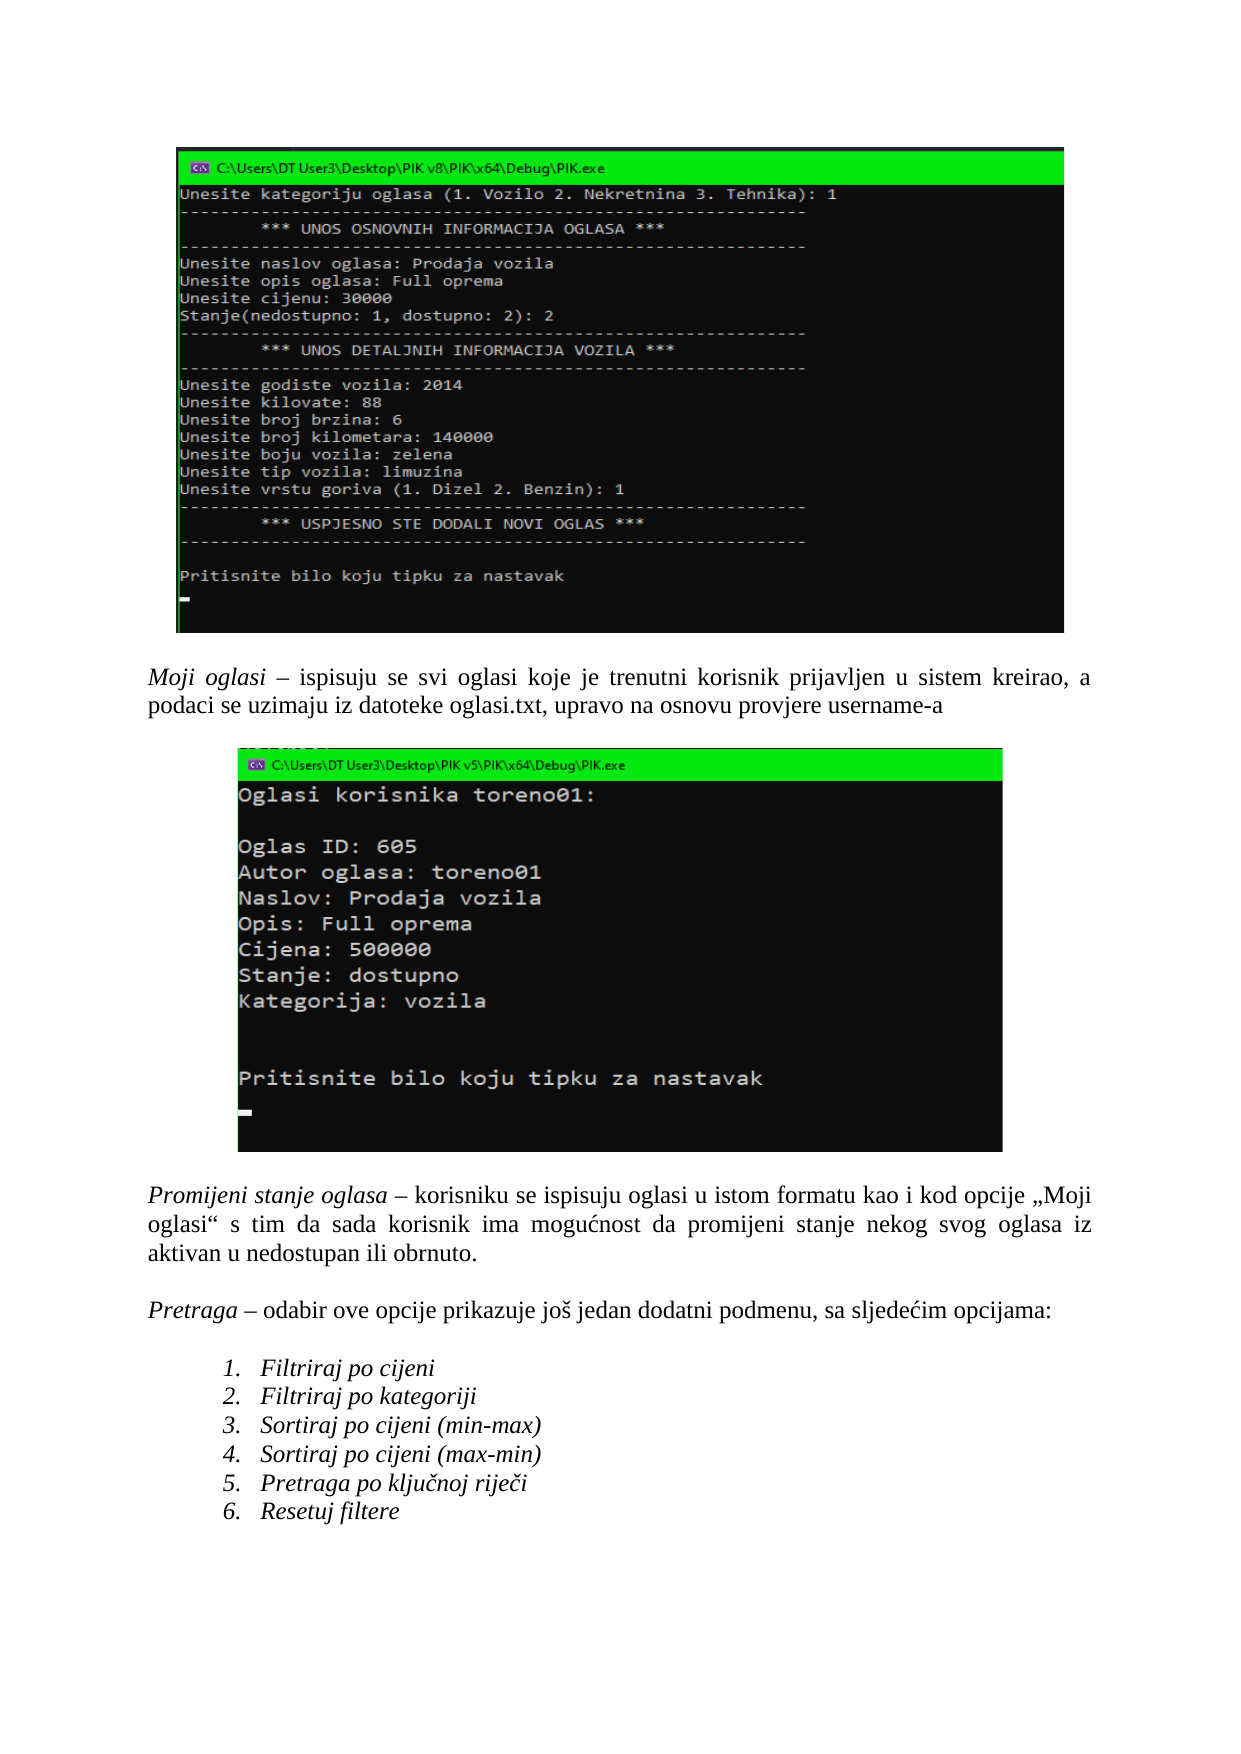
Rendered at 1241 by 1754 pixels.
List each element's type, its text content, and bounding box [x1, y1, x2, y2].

list Pretraga po ključnoj riječi [223, 1468, 1093, 1496]
list Sortiraj po cijeni (max-min) [223, 1439, 1093, 1468]
list Filtriraj po kategoriji [223, 1381, 1093, 1410]
picture [176, 147, 1065, 633]
list Filtriraj po cijeni [223, 1353, 1093, 1381]
picture [237, 748, 1003, 1152]
text Moji oglasi – ispisuju se svi oglasi koje je trenutni korisnik prijavljen u sistem kreirao, a podaci se uzimaju iz datoteke oglasi.txt, upravo na osnovu provjere username-a [148, 662, 1093, 719]
list Sortiraj po cijeni (min-max) [223, 1410, 1093, 1439]
text Pretraga – odabir ove opcije prikazuje još jedan dodatni podmenu, sa sljedećim opcijama: [148, 1295, 1093, 1324]
text Promijeni stanje oglasa – korisniku se ispisuju oglasi u istom formatu kao i kod opcije „Moji oglasi“ s tim da sada korisnik ima mogućnost da promijeni stanje nekog svog oglasa iz aktivan u nedostupan ili obrnuto. [148, 1180, 1093, 1266]
list Resetuj filtere [223, 1496, 1093, 1525]
